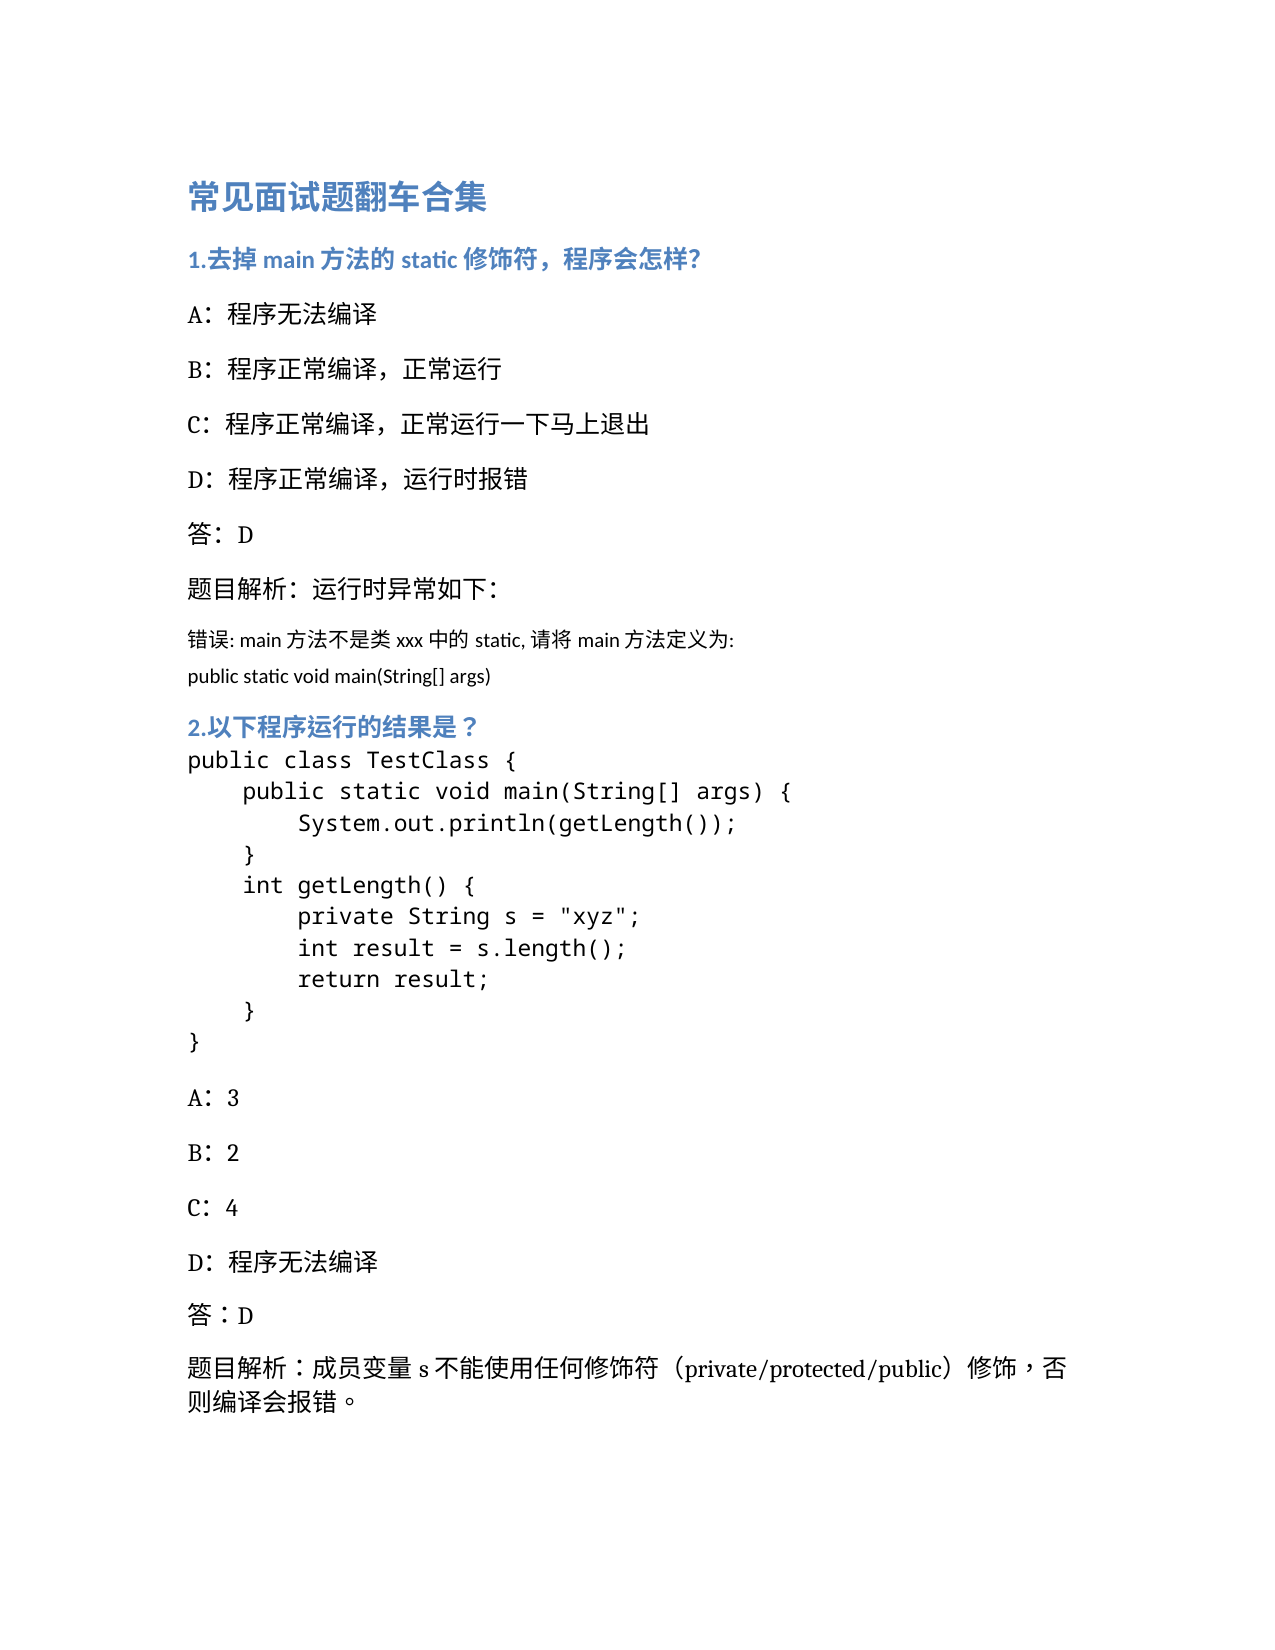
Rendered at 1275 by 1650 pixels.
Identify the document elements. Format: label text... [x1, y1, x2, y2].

text public static void main(String[] args) [187, 664, 1087, 689]
text B：程序正常编译，正常运行 [187, 350, 1087, 386]
text 答：D [187, 515, 1087, 551]
subtitle 常见面试题翻车合集 [187, 171, 1087, 219]
text 题目解析：运行时异常如下： [187, 570, 1087, 606]
subtitle 1.去掉 main 方法的 static 修饰符，程序会怎样？ [187, 240, 1087, 276]
text 答：D [187, 1297, 1087, 1331]
text C：4 [187, 1187, 1087, 1224]
text D：程序无法编译 [187, 1242, 1087, 1279]
text A：程序无法编译 [187, 295, 1087, 331]
text A：3 [187, 1077, 1087, 1114]
text C：程序正常编译，正常运行一下马上退出 [187, 405, 1087, 441]
text B：2 [187, 1132, 1087, 1169]
text 错误: main 方法不是类 xxx 中的 static, 请将 main 方法定义为: [187, 625, 1087, 653]
text D：程序正常编译，运行时报错 [187, 460, 1087, 496]
subtitle 2.以下程序运行的结果是？ [187, 710, 1087, 744]
text public class TestClass { public static void main(String[] args) { System.out.println(getLength()); } int getLength() { private String s = "xyz"; int result = s.length(); return result; } } [187, 744, 1087, 1057]
text 题目解析：成员变量 s 不能使用任何修饰符（private/protected/public）修饰，否则编译会报错。 [187, 1350, 1087, 1418]
